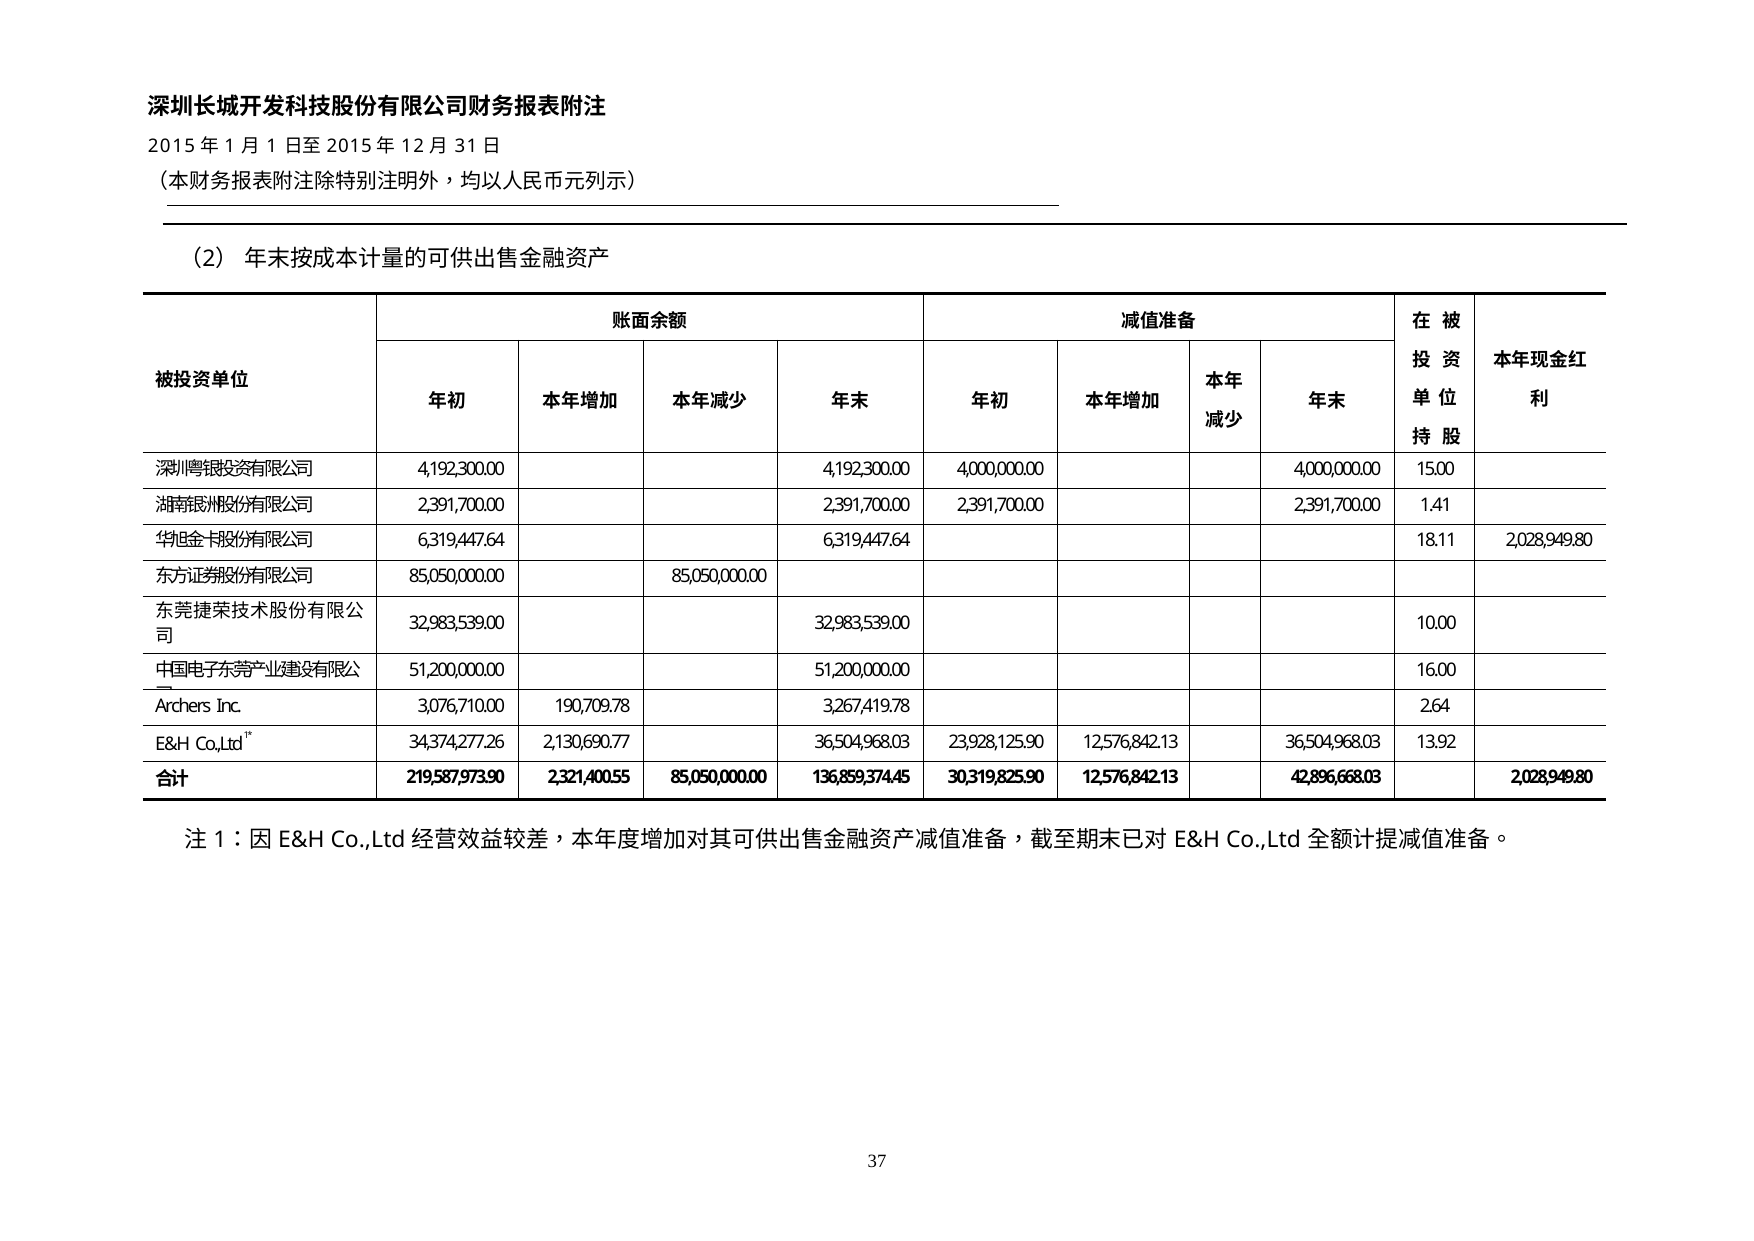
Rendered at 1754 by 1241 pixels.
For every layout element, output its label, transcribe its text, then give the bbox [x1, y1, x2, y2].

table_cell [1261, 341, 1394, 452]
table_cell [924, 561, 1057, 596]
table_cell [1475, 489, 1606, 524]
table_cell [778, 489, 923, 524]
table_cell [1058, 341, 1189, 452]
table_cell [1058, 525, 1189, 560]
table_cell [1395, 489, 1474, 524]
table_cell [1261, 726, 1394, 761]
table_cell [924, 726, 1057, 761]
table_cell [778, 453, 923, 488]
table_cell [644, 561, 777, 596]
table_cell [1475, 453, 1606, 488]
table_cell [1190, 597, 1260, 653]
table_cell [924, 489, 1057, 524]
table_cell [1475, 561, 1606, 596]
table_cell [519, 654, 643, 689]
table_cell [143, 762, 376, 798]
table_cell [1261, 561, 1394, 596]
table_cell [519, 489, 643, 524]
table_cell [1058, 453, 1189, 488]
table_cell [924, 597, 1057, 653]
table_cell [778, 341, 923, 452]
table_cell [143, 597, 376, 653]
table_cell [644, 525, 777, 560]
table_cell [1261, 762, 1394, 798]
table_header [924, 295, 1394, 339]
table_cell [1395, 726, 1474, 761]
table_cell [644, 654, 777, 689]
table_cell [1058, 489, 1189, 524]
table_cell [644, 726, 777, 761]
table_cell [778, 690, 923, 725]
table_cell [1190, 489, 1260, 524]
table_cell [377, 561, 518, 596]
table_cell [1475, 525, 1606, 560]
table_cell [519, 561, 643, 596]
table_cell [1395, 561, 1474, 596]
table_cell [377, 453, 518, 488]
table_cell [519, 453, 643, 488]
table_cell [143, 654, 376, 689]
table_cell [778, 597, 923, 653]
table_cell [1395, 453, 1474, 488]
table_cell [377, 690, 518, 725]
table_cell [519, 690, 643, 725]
text （本财务报表附注除特别注明外，均以人民币元列示） [148, 166, 1623, 195]
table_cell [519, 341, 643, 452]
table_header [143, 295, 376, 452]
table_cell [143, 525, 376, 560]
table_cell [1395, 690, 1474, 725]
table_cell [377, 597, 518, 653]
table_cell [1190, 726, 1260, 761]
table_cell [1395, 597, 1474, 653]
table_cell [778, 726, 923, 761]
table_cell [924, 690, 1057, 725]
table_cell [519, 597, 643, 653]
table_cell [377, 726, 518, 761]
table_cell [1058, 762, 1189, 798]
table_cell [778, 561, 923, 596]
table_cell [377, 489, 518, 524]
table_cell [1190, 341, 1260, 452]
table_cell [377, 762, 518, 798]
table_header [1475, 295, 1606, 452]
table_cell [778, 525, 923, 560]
text 注 1：因 E&H Co.,Ltd 经营效益较差，本年度增加对其可供出售金融资产减值准备，截至期末已对 E&H Co.,Ltd 全额计提减值准备。 [184, 823, 1623, 854]
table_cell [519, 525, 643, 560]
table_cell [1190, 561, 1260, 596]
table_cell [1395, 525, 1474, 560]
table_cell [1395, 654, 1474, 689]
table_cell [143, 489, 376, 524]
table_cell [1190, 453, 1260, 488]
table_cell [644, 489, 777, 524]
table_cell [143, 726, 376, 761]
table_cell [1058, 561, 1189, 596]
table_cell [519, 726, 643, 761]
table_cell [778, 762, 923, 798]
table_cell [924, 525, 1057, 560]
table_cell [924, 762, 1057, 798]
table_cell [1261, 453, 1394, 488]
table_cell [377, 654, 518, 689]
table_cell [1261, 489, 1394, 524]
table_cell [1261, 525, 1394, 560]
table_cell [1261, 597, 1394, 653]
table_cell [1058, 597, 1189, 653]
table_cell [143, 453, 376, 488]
subtitle 深圳长城开发科技股份有限公司财务报表附注 [148, 90, 1623, 121]
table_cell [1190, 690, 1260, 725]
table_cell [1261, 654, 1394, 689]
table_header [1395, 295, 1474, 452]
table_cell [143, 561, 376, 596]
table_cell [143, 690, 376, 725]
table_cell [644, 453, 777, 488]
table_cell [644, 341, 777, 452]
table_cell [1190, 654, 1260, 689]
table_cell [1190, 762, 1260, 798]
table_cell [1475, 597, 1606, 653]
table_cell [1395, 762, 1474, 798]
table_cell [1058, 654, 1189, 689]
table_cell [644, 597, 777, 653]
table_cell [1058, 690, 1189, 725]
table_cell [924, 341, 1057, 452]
text 37 [865, 1150, 888, 1171]
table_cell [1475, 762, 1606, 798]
text （2） 年末按成本计量的可供出售金融资产 [179, 242, 1623, 273]
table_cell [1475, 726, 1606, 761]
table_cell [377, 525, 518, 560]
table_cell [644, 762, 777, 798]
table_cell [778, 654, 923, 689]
text 2015年1 月1 日至 2015年 12月 31日 [148, 133, 1623, 158]
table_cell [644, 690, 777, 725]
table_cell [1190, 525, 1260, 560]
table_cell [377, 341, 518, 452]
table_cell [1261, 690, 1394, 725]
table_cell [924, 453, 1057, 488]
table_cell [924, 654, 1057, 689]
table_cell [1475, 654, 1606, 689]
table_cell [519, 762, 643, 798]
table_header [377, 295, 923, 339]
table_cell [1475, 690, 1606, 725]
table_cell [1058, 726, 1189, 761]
